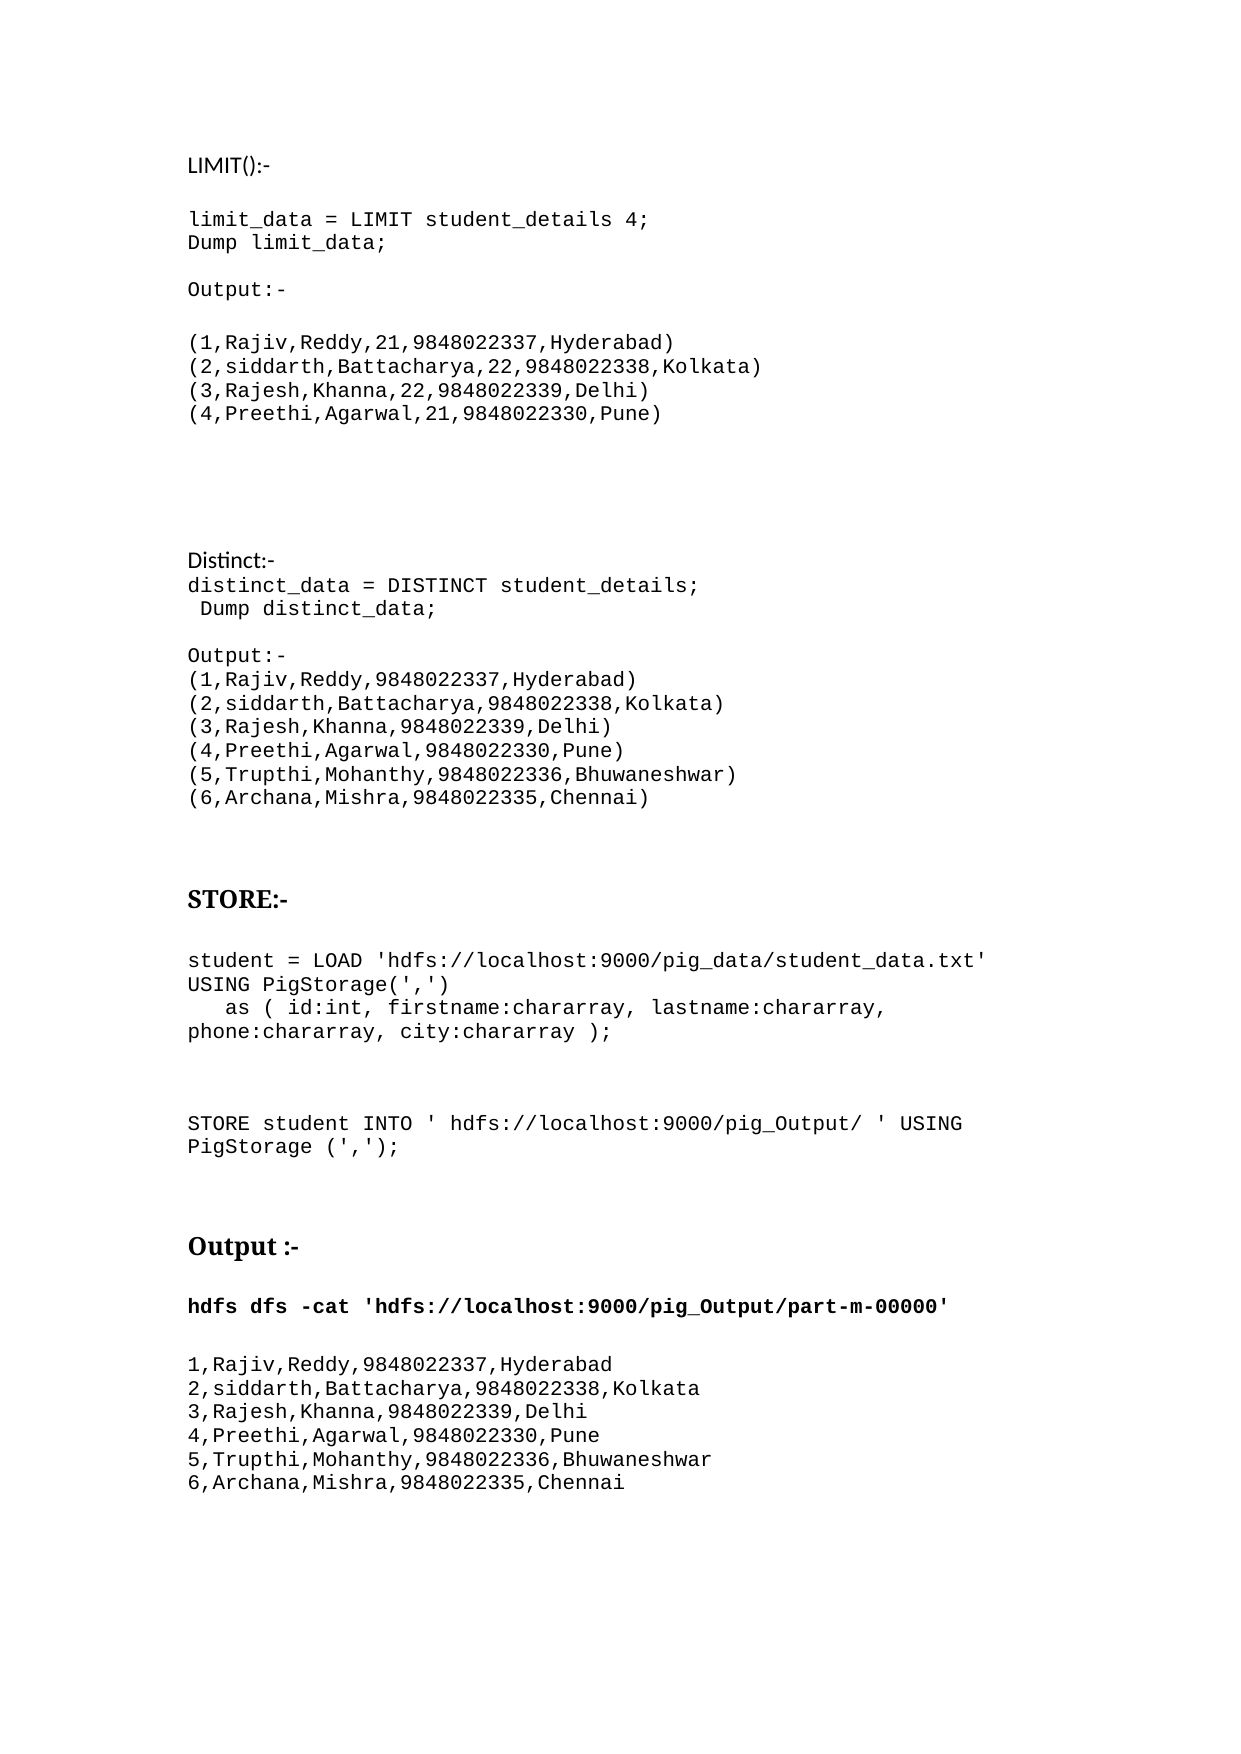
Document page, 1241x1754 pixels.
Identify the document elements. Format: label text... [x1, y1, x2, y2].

text hdfs dfs -cat 'hdfs://localhost:9000/pig_Output/part-m-00000' [187, 1296, 1053, 1320]
text 2,siddarth,Battacharya,9848022338,Kolkata [187, 1378, 1053, 1401]
text 6,Archana,Mishra,9848022335,Chennai [187, 1472, 1053, 1496]
text 5,Trupthi,Mohanthy,9848022336,Bhuwaneshwar [187, 1449, 1053, 1472]
text as ( id:int, firstname:chararray, lastname:chararray, phone:chararray, city:chararray ); [187, 997, 1053, 1045]
text (2,siddarth,Battacharya,9848022338,Kolkata) [187, 693, 1053, 716]
text (6,Archana,Mishra,9848022335,Chennai) [187, 787, 1053, 811]
text (2,siddarth,Battacharya,22,9848022338,Kolkata) [187, 356, 1053, 380]
text (1,Rajiv,Reddy,21,9848022337,Hyderabad) [187, 332, 1053, 356]
text STORE:- [187, 882, 1053, 916]
text 3,Rajesh,Khanna,9848022339,Delhi [187, 1401, 1053, 1425]
text limit_data = LIMIT student_details 4; [187, 208, 1053, 232]
text (4,Preethi,Agarwal,9848022330,Pune) [187, 740, 1053, 764]
text distinct_data = DISTINCT student_details; [187, 574, 1053, 598]
text Output:- [187, 646, 1053, 669]
text 1,Rajiv,Reddy,9848022337,Hyderabad [187, 1354, 1053, 1378]
text (1,Rajiv,Reddy,9848022337,Hyderabad) [187, 669, 1053, 693]
text (5,Trupthi,Mohanthy,9848022336,Bhuwaneshwar) [187, 764, 1053, 787]
text 4,Preethi,Agarwal,9848022330,Pune [187, 1425, 1053, 1449]
text Distinct:- [187, 545, 1053, 574]
text LIMIT():- [187, 150, 1053, 179]
text Output:- [187, 279, 1053, 303]
text Dump limit_data; [187, 232, 1053, 256]
text STORE student INTO ' hdfs://localhost:9000/pig_Output/ ' USING PigStorage (','); [187, 1113, 1053, 1160]
text Dump distinct_data; [187, 598, 1053, 622]
text (3,Rajesh,Khanna,9848022339,Delhi) [187, 716, 1053, 740]
text (3,Rajesh,Khanna,22,9848022339,Delhi) [187, 380, 1053, 403]
text student = LOAD 'hdfs://localhost:9000/pig_data/student_data.txt' USING PigStorage(',') [187, 950, 1053, 997]
text Output :- [187, 1228, 1053, 1262]
text (4,Preethi,Agarwal,21,9848022330,Pune) [187, 403, 1053, 427]
